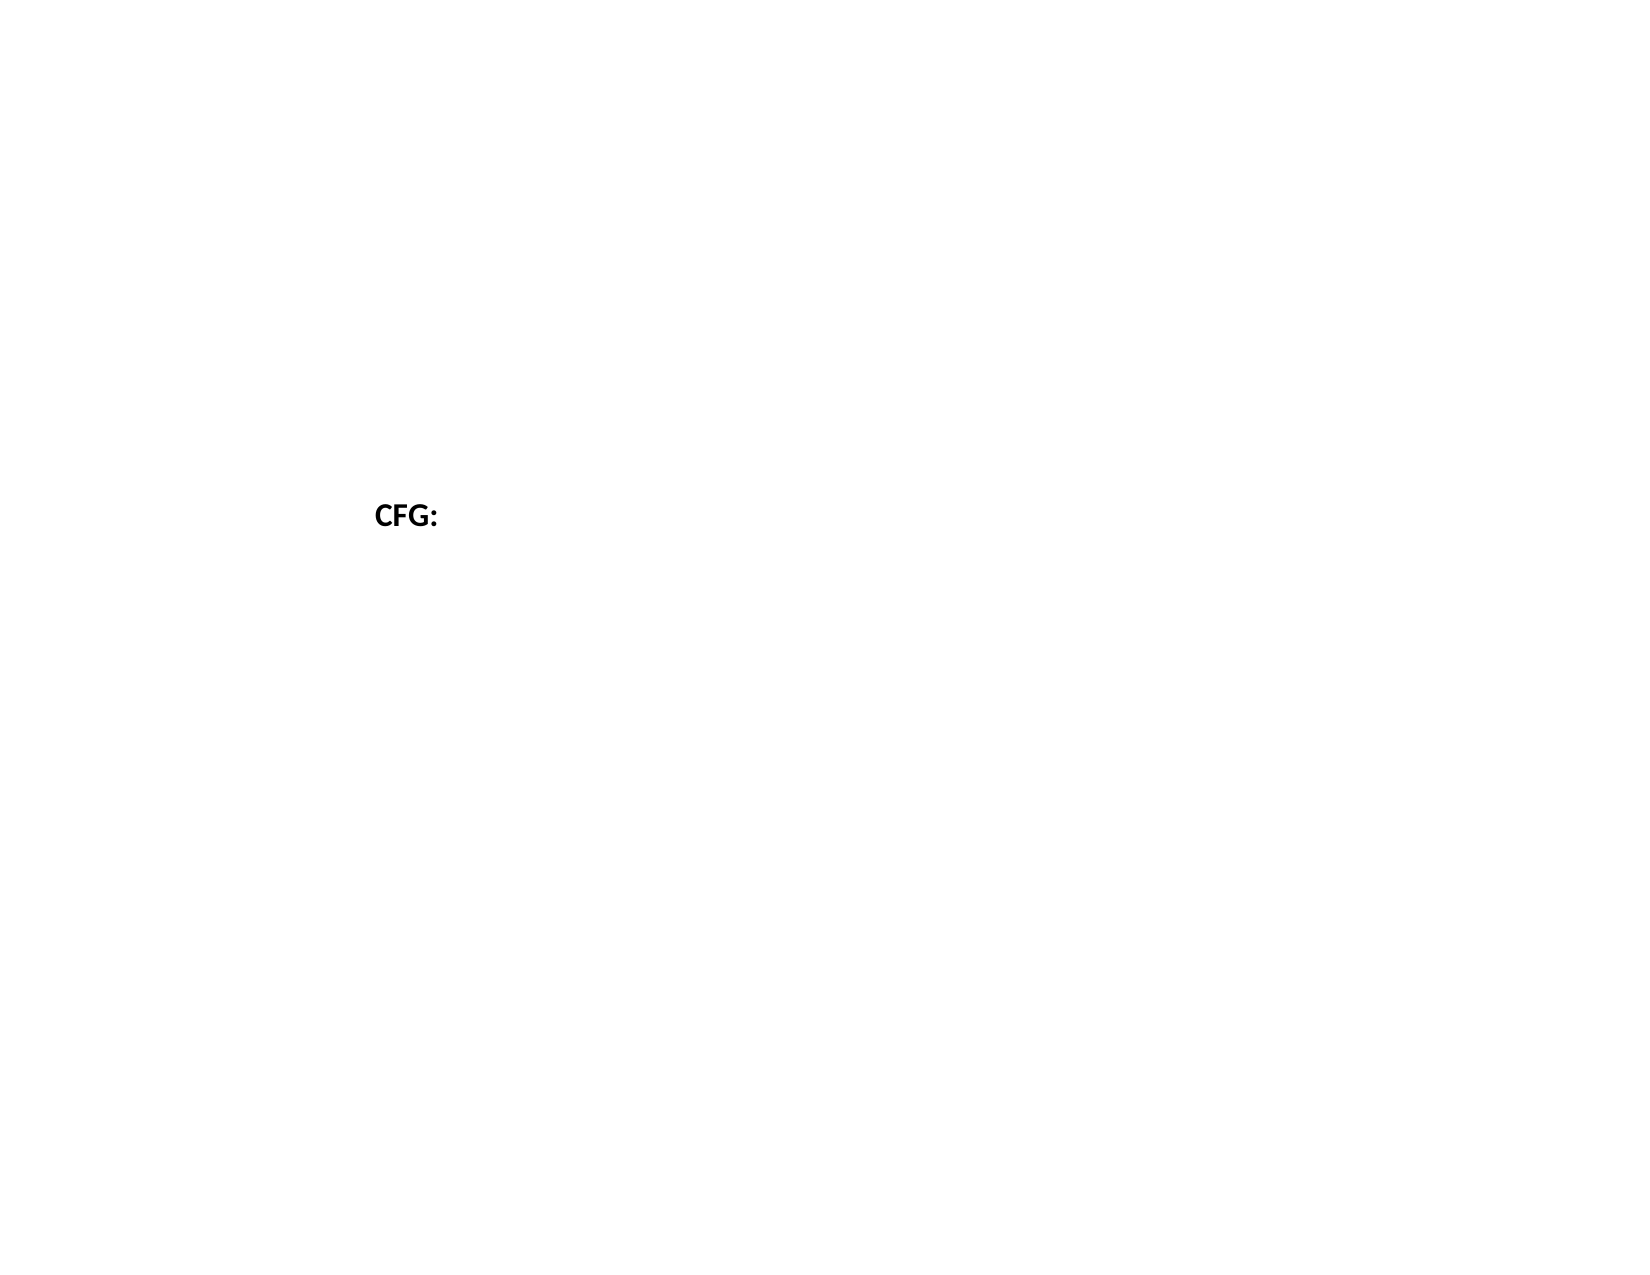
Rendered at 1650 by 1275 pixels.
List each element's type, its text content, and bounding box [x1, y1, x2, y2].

text CFG: [375, 494, 1500, 534]
